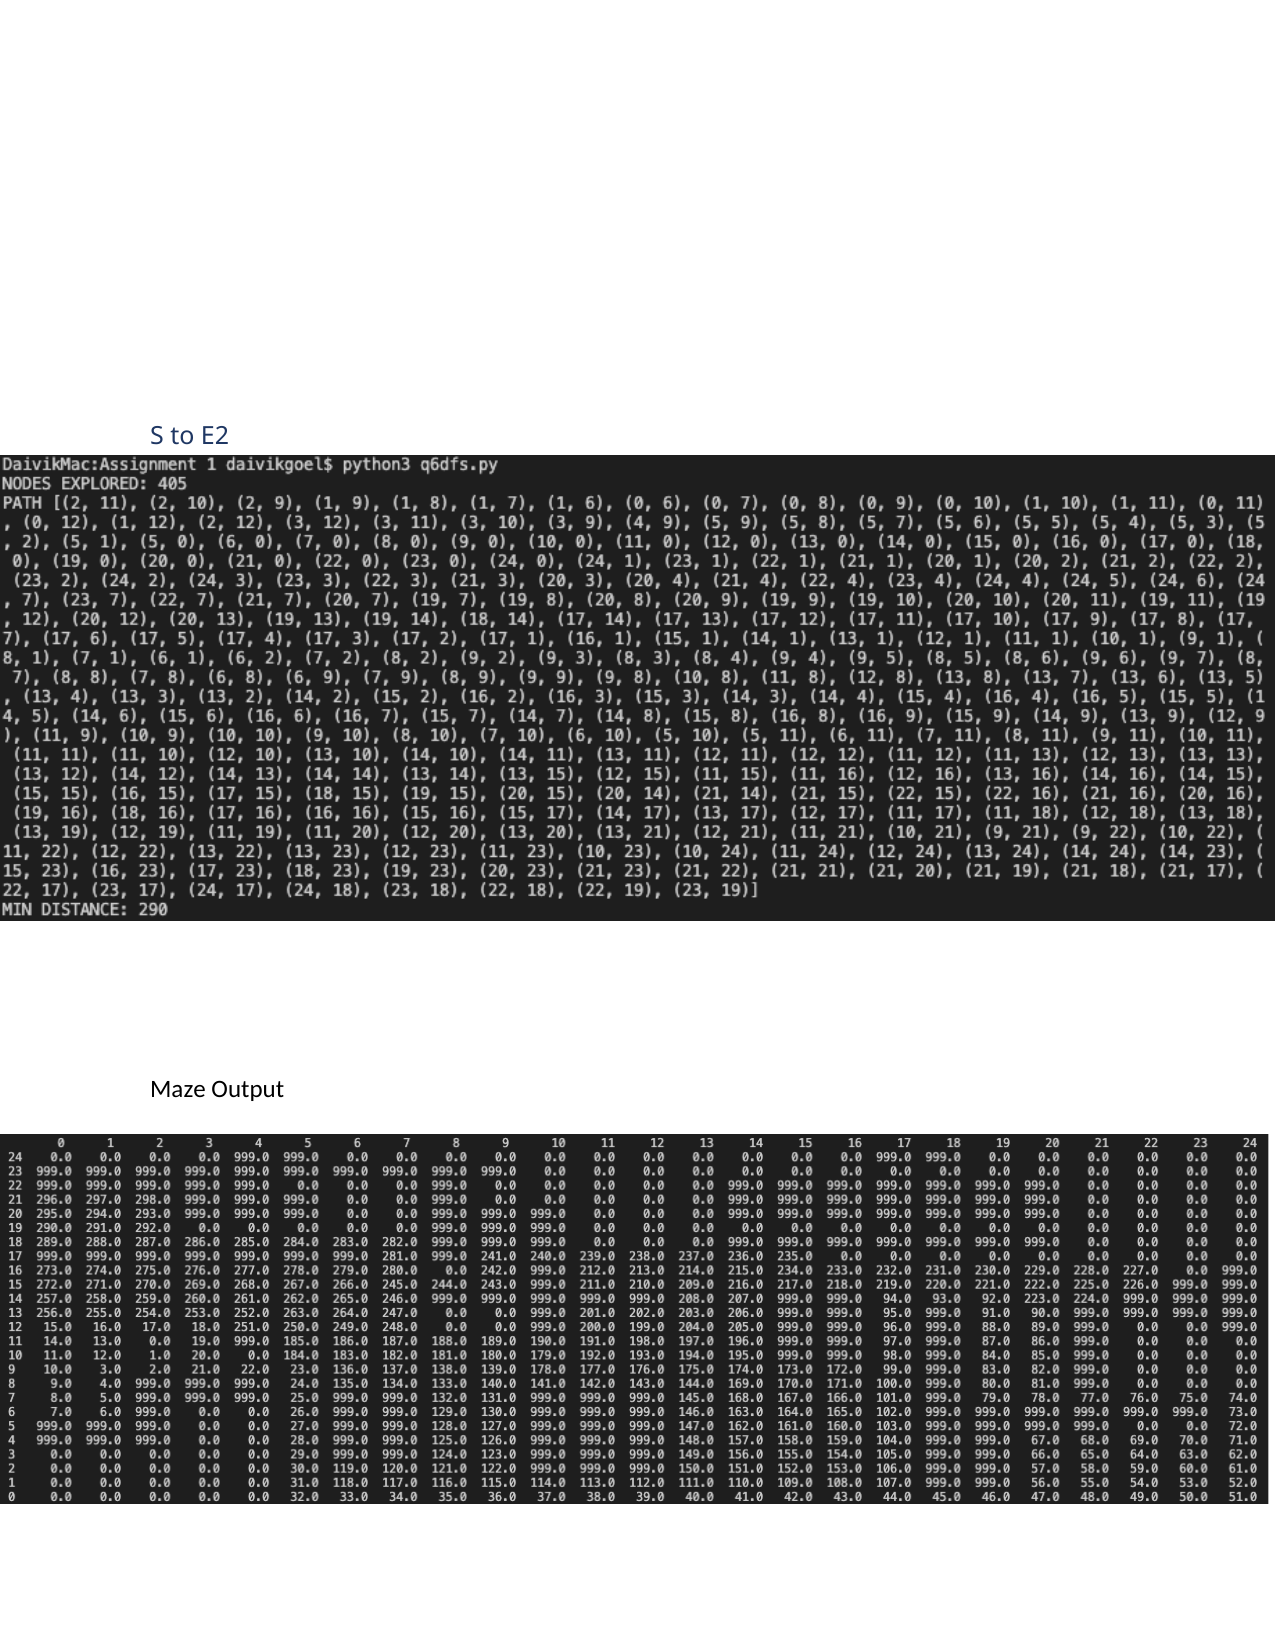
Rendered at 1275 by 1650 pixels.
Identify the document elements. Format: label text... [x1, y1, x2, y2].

subtitle S to E2 [150, 418, 1125, 452]
text Maze Output [150, 1073, 1125, 1104]
picture [0, 455, 1275, 921]
picture [0, 1134, 1269, 1504]
